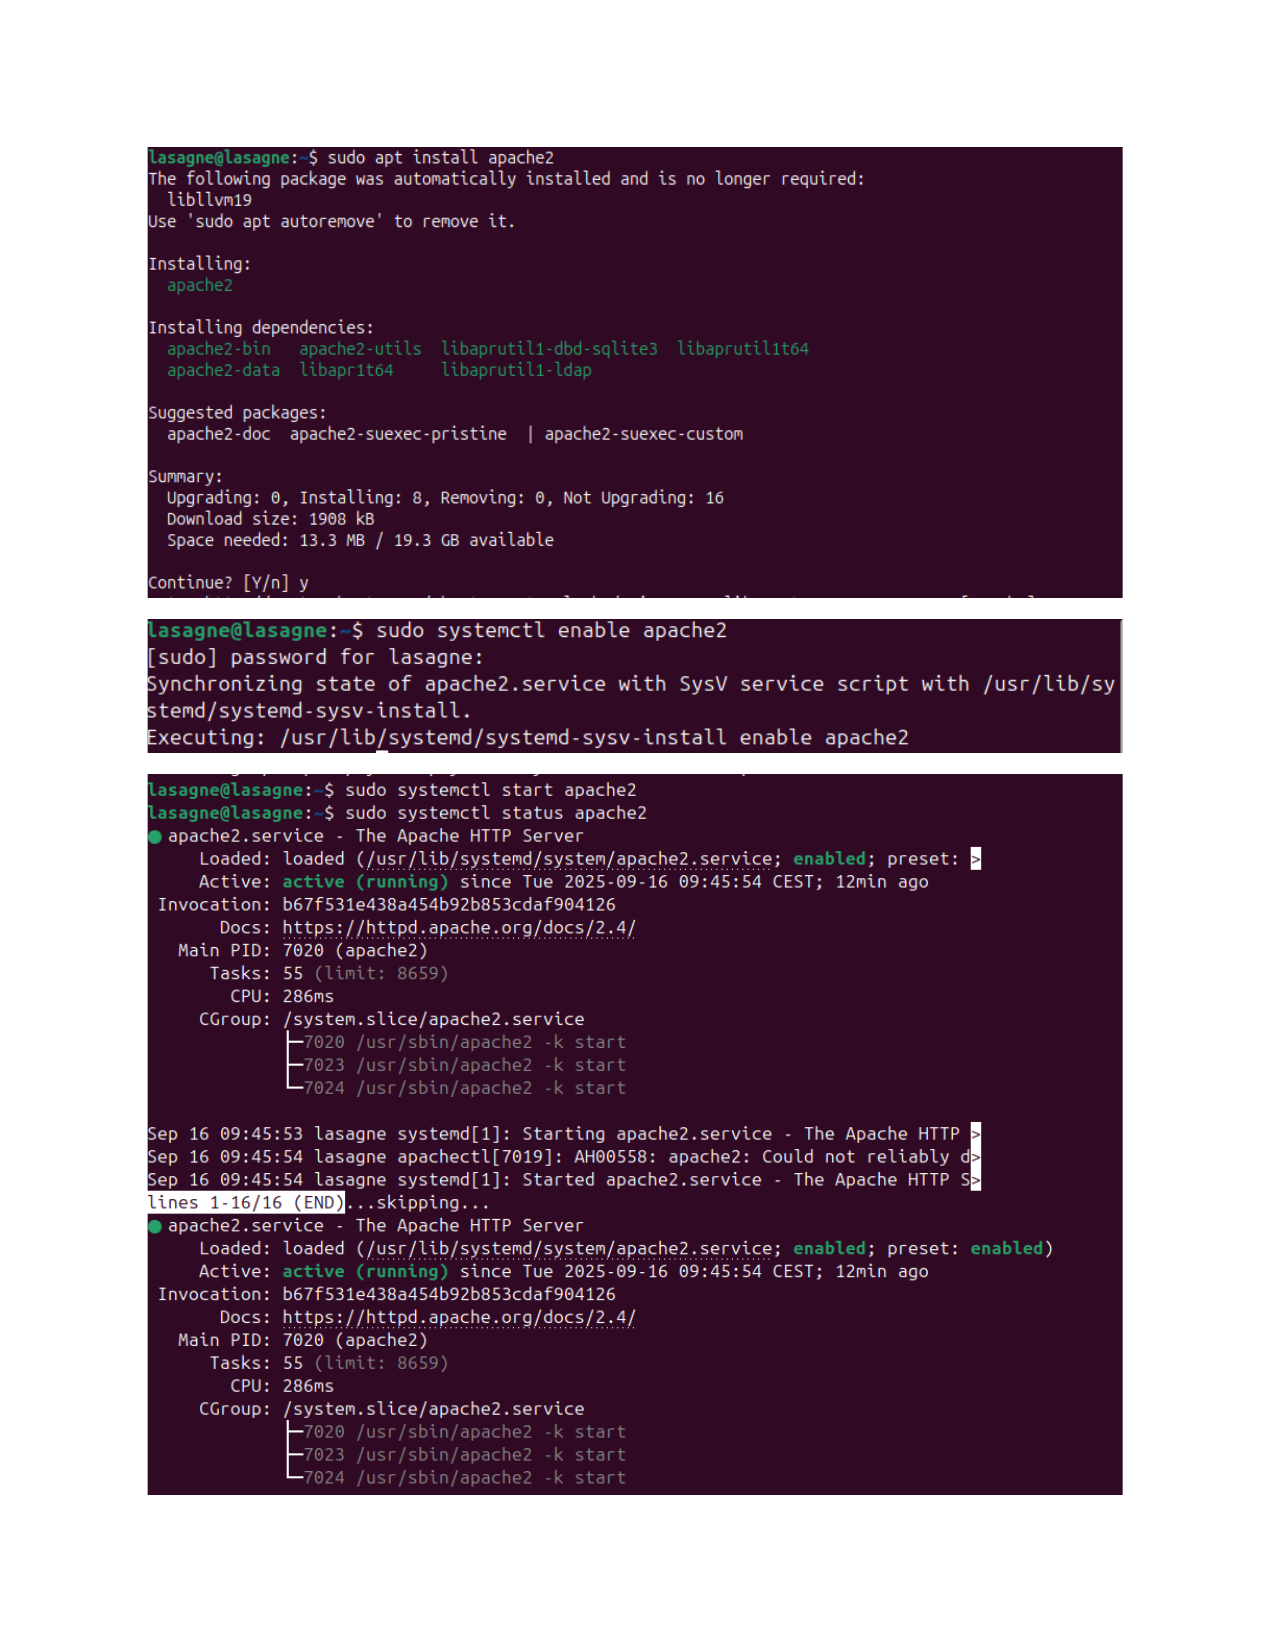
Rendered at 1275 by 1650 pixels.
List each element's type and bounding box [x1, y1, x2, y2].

picture [147, 774, 1123, 1495]
picture [147, 619, 1123, 753]
picture [147, 147, 1123, 598]
